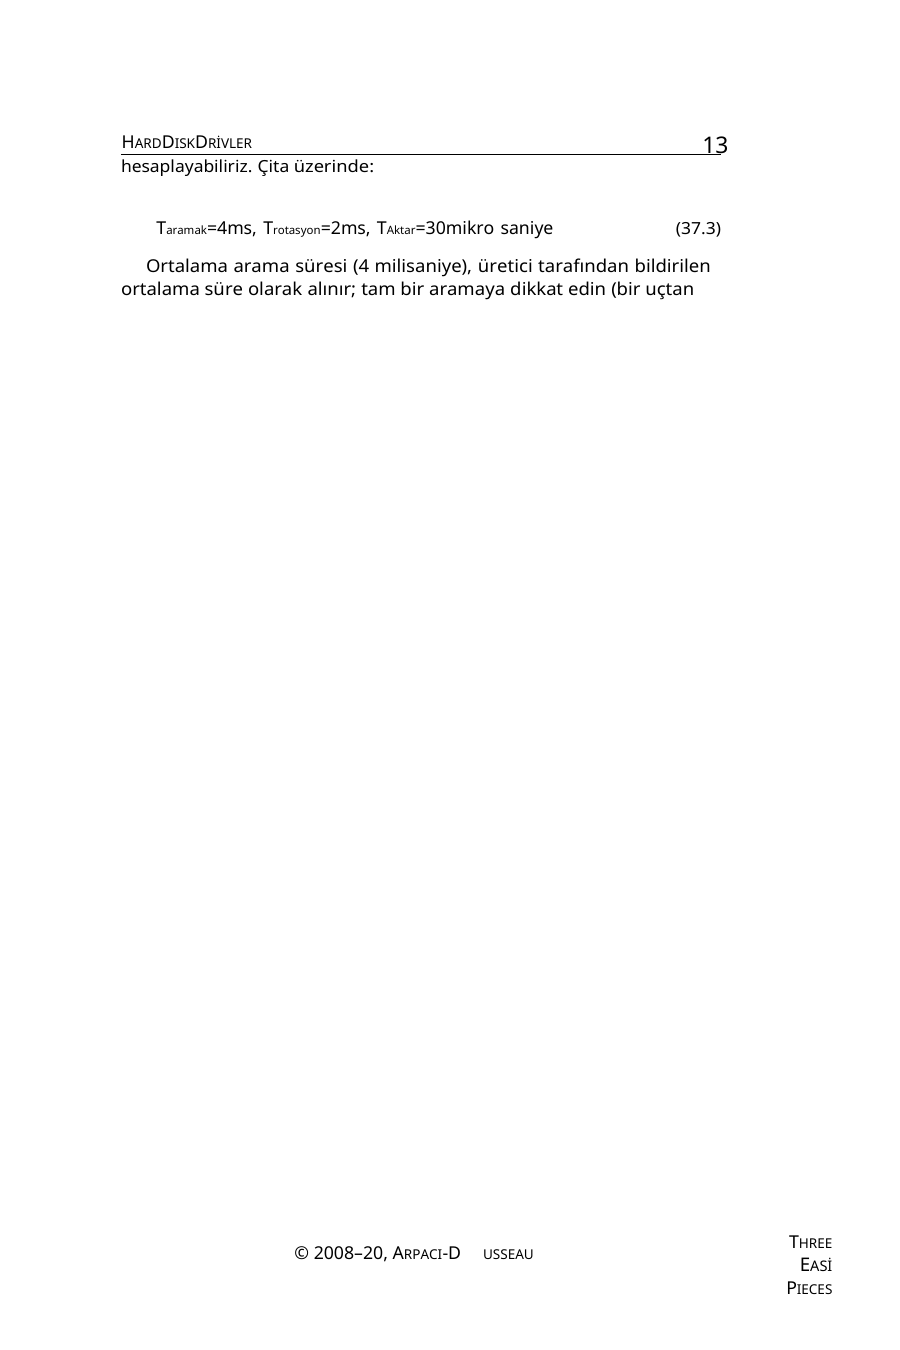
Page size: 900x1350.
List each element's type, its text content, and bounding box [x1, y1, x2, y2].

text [121, 154, 717, 177]
text Taramak=4ms, Trotasyon=2ms, TAktar=30mikro saniye (37.3) [156, 215, 808, 239]
text Ortalama arama süresi (4 milisaniye), üretici tarafından bildirilen ortalama süre olarak alınır; tam bir aramaya dikkat edin (bir uçtan [121, 254, 720, 300]
